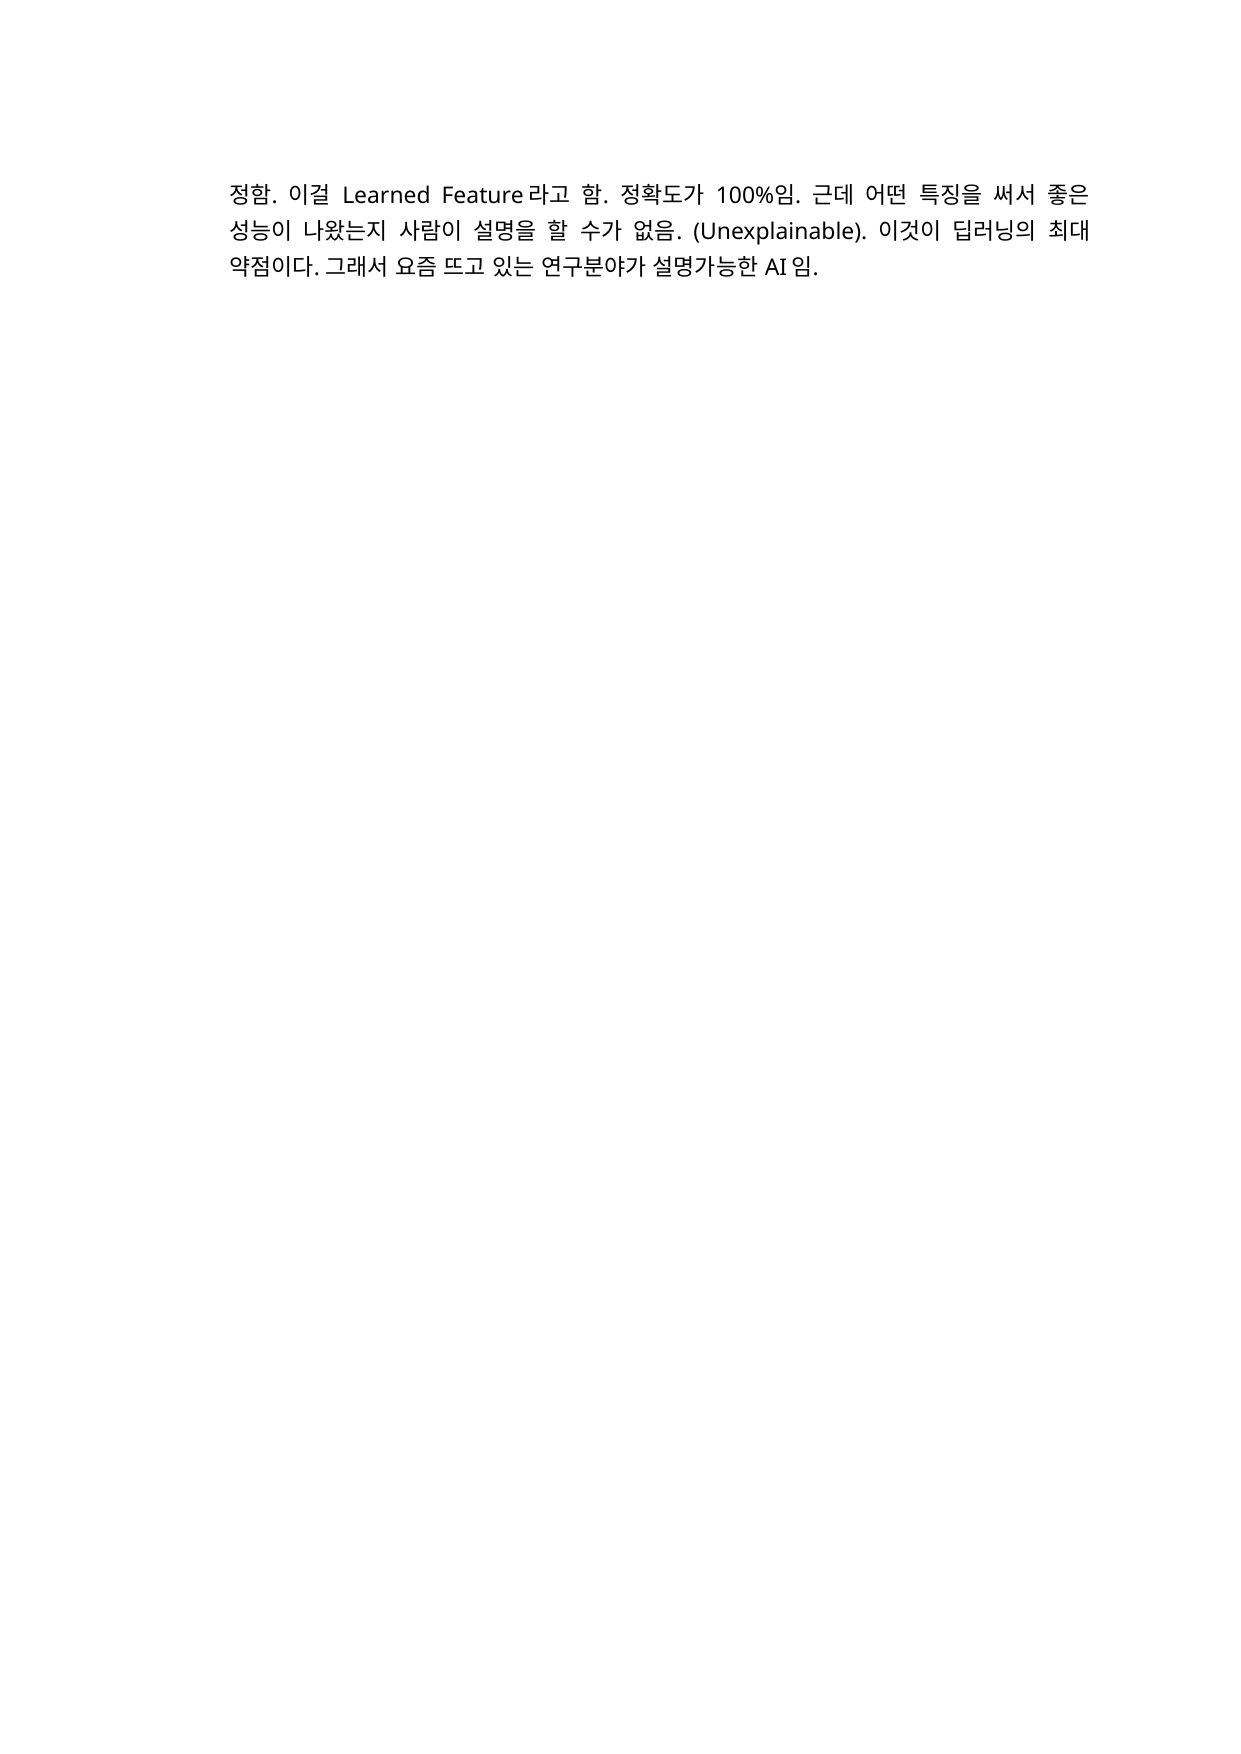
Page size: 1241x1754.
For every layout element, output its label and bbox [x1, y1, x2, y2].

list [192, 177, 1090, 282]
